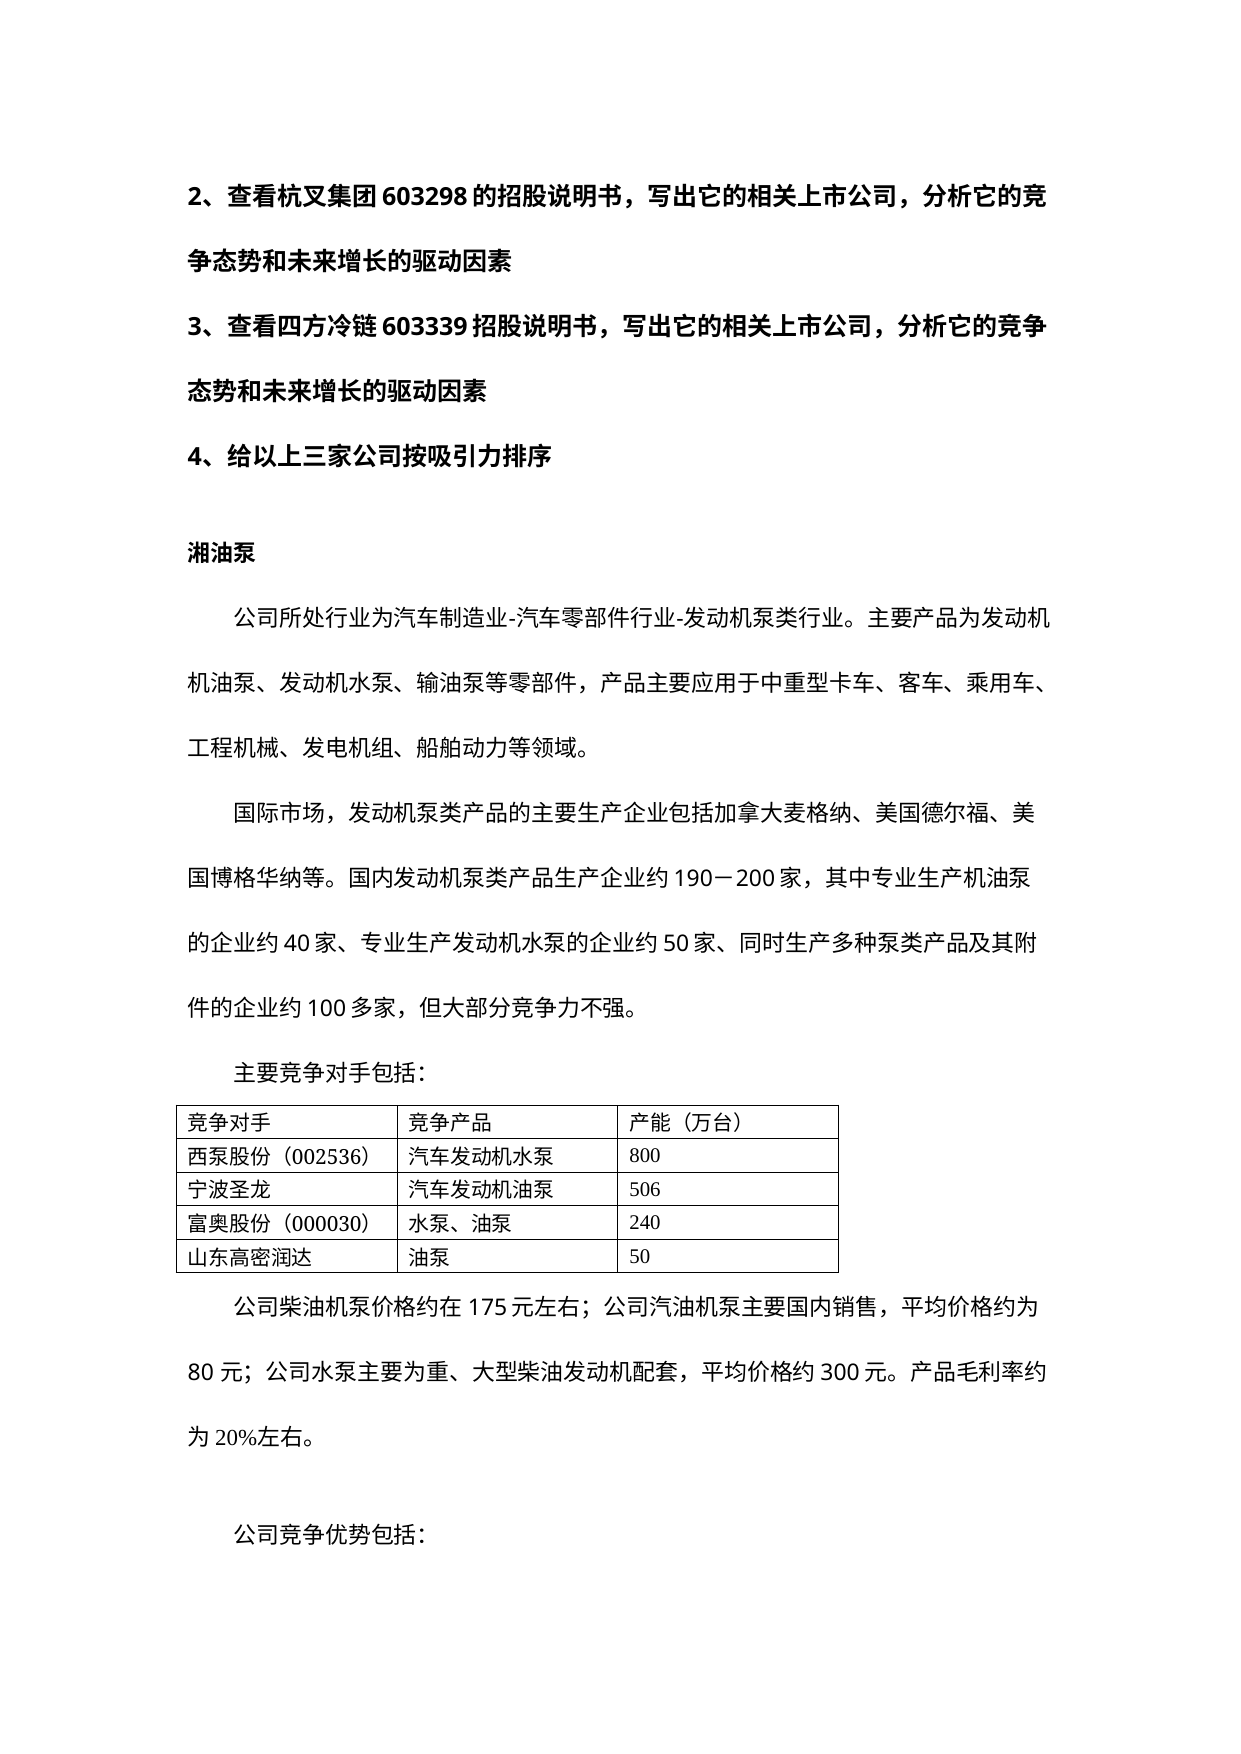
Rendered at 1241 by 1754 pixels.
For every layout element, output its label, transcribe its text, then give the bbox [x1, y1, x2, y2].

text 湘油泵 [187, 519, 1053, 584]
table_cell 506 [618, 1173, 838, 1205]
table_cell 西泵股份（002536） [177, 1139, 397, 1172]
table_cell 油泵 [398, 1240, 617, 1272]
table_cell 山东高密润达 [177, 1240, 397, 1272]
table_cell 水泵、油泵 [398, 1206, 617, 1239]
text 公司柴油机泵价格约在 175元左右；公司汽油机泵主要国内销售，平均价格约为 80 元；公司水泵主要为重、大型柴油发动机配套，平均价格约300元。产品毛利率约为20%左右。 [187, 1273, 1053, 1468]
table_cell 800 [618, 1139, 838, 1172]
text 国际市场，发动机泵类产品的主要生产企业包括加拿大麦格纳、美国德尔福、美国博格华纳等。国内发动机泵类产品生产企业约190－200家，其中专业生产机油泵的企业约40家、专业生产发动机水泵的企业约50家、同时生产多种泵类产品及其附件的企业约100多家，但大部分竞争力不强。 [187, 779, 1053, 1039]
table_header 产能（万台） [618, 1106, 838, 1138]
text 2、查看杭叉集团603298的招股说明书，写出它的相关上市公司，分析它的竞争态势和未来增长的驱动因素 [187, 162, 1053, 292]
text 主要竞争对手包括： [187, 1039, 1053, 1104]
table_cell 富奥股份（000030） [177, 1206, 397, 1239]
text 3、查看四方冷链603339招股说明书，写出它的相关上市公司，分析它的竞争态势和未来增长的驱动因素 [187, 292, 1053, 422]
table_cell 汽车发动机水泵 [398, 1139, 617, 1172]
table_cell 宁波圣龙 [177, 1173, 397, 1205]
table_cell 汽车发动机油泵 [398, 1173, 617, 1205]
text 公司竞争优势包括： [187, 1501, 1053, 1566]
table_header 竞争产品 [398, 1106, 617, 1138]
table_cell 240 [618, 1206, 838, 1239]
table_header 竞争对手 [177, 1106, 397, 1138]
table_cell 50 [618, 1240, 838, 1272]
text 公司所处行业为汽车制造业-汽车零部件行业-发动机泵类行业。主要产品为发动机机油泵、发动机水泵、输油泵等零部件，产品主要应用于中重型卡车、客车、乘用车、工程机械、发电机组、船舶动力等领域。 [187, 584, 1053, 779]
text 4、给以上三家公司按吸引力排序 [187, 422, 1053, 487]
